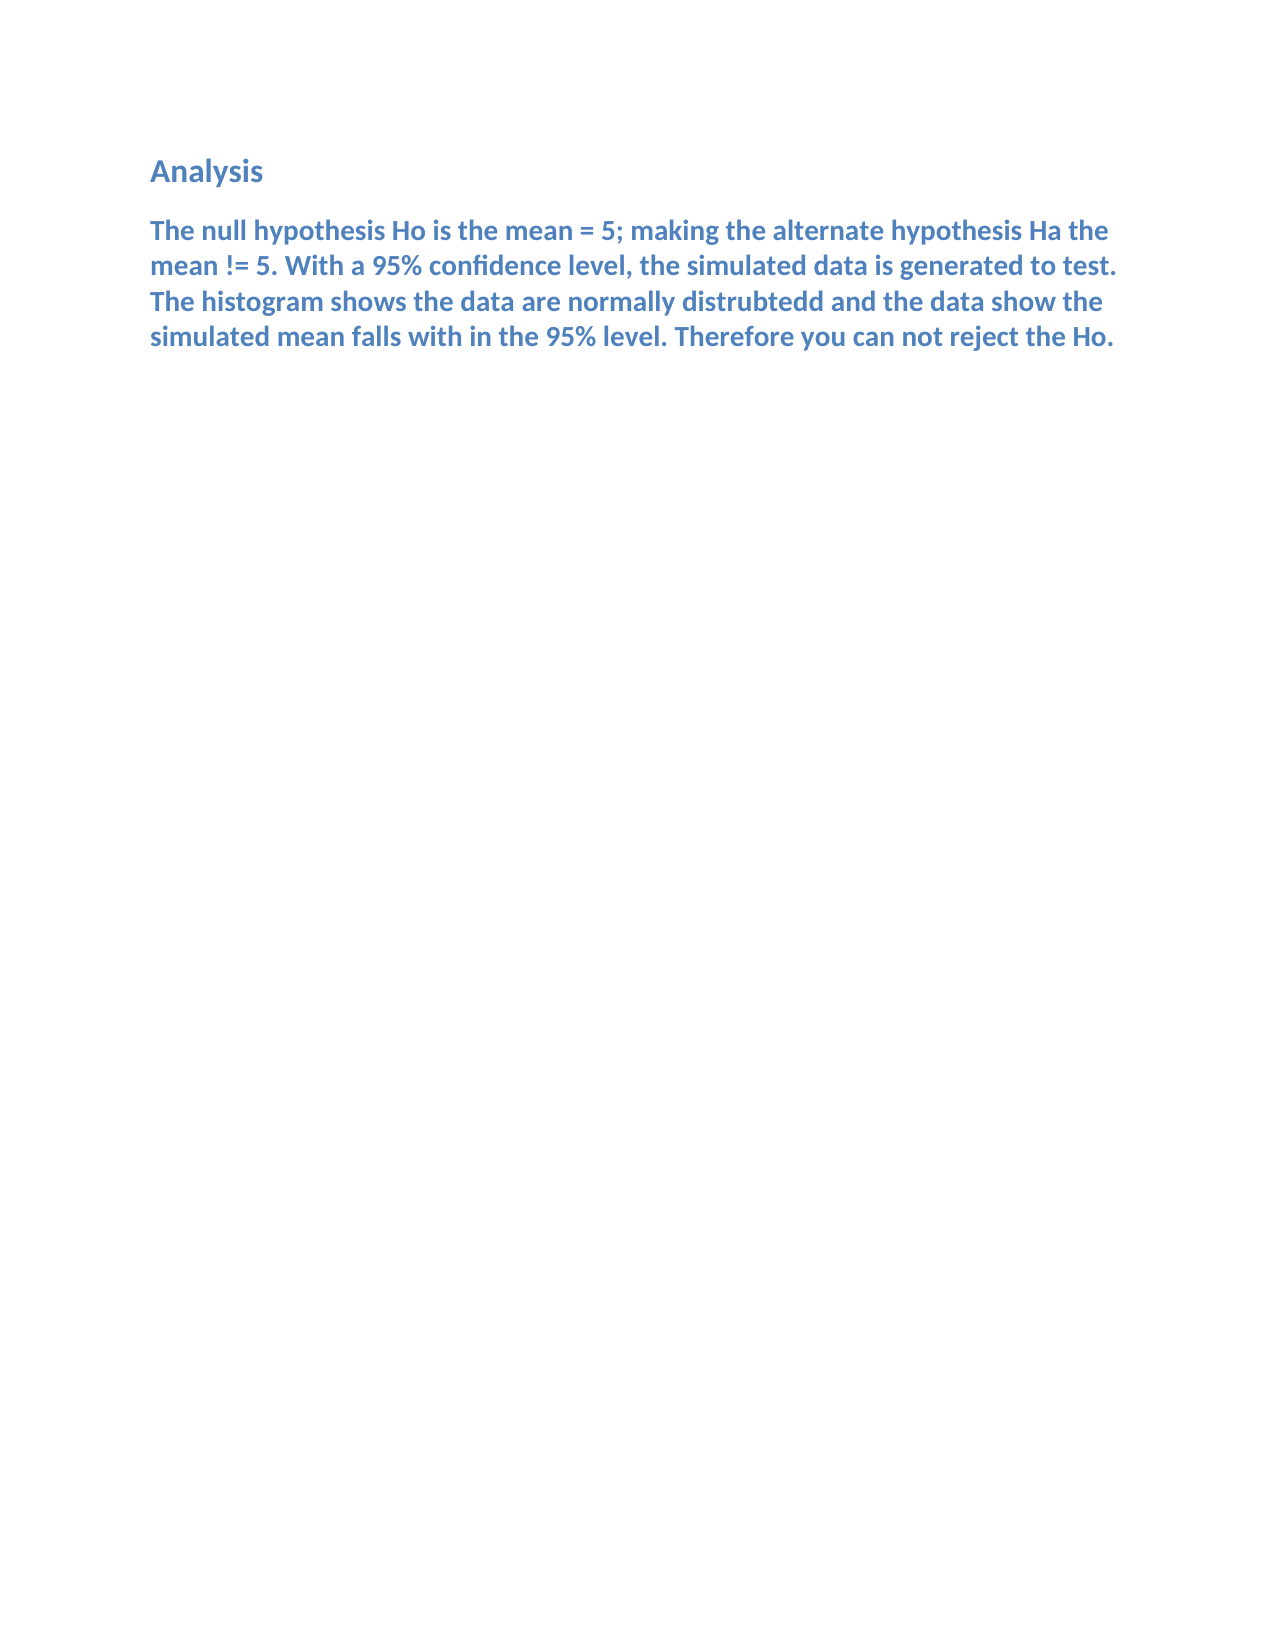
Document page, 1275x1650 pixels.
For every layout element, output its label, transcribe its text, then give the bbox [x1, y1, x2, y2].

subtitle Analysis [150, 150, 1125, 191]
subtitle The null hypothesis Ho is the mean = 5; making the alternate hypothesis Ha the mean != 5. With a 95% confidence level, the simulated data is generated to test. The histogram shows the data are normally distrubtedd and the data show the simulated mean falls with in the 95% level. Therefore you can not reject the Ho. [150, 212, 1125, 354]
